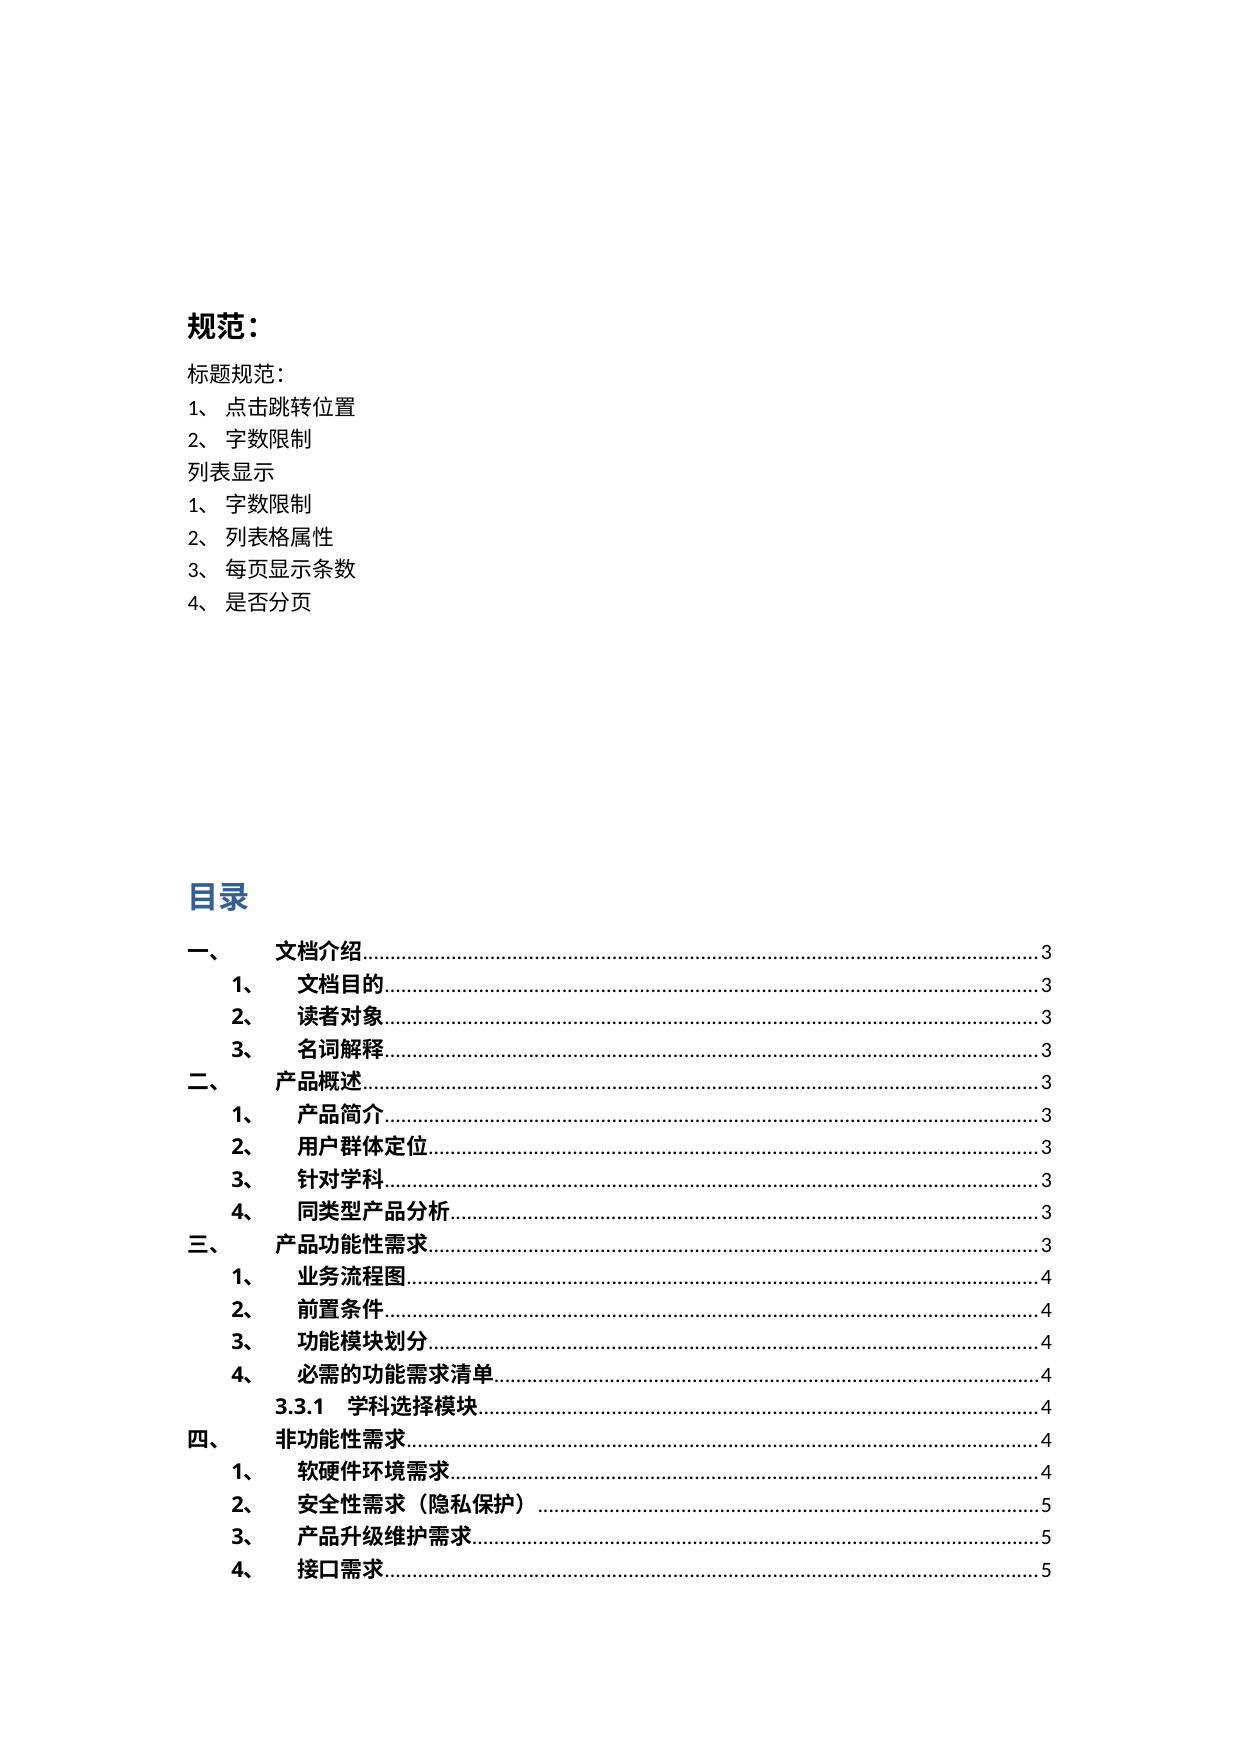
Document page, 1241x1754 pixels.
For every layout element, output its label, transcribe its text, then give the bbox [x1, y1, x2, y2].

list 字数限制 [187, 422, 1053, 454]
list 字数限制 [187, 487, 1053, 519]
text 标题规范： [187, 357, 1053, 389]
list 点击跳转位置 [187, 389, 1053, 422]
list 列表格属性 [187, 519, 1053, 552]
text 规范： [187, 292, 1053, 357]
list 每页显示条数 [187, 552, 1053, 584]
list 是否分页 [187, 584, 1053, 617]
text 列表显示 [187, 454, 1053, 487]
